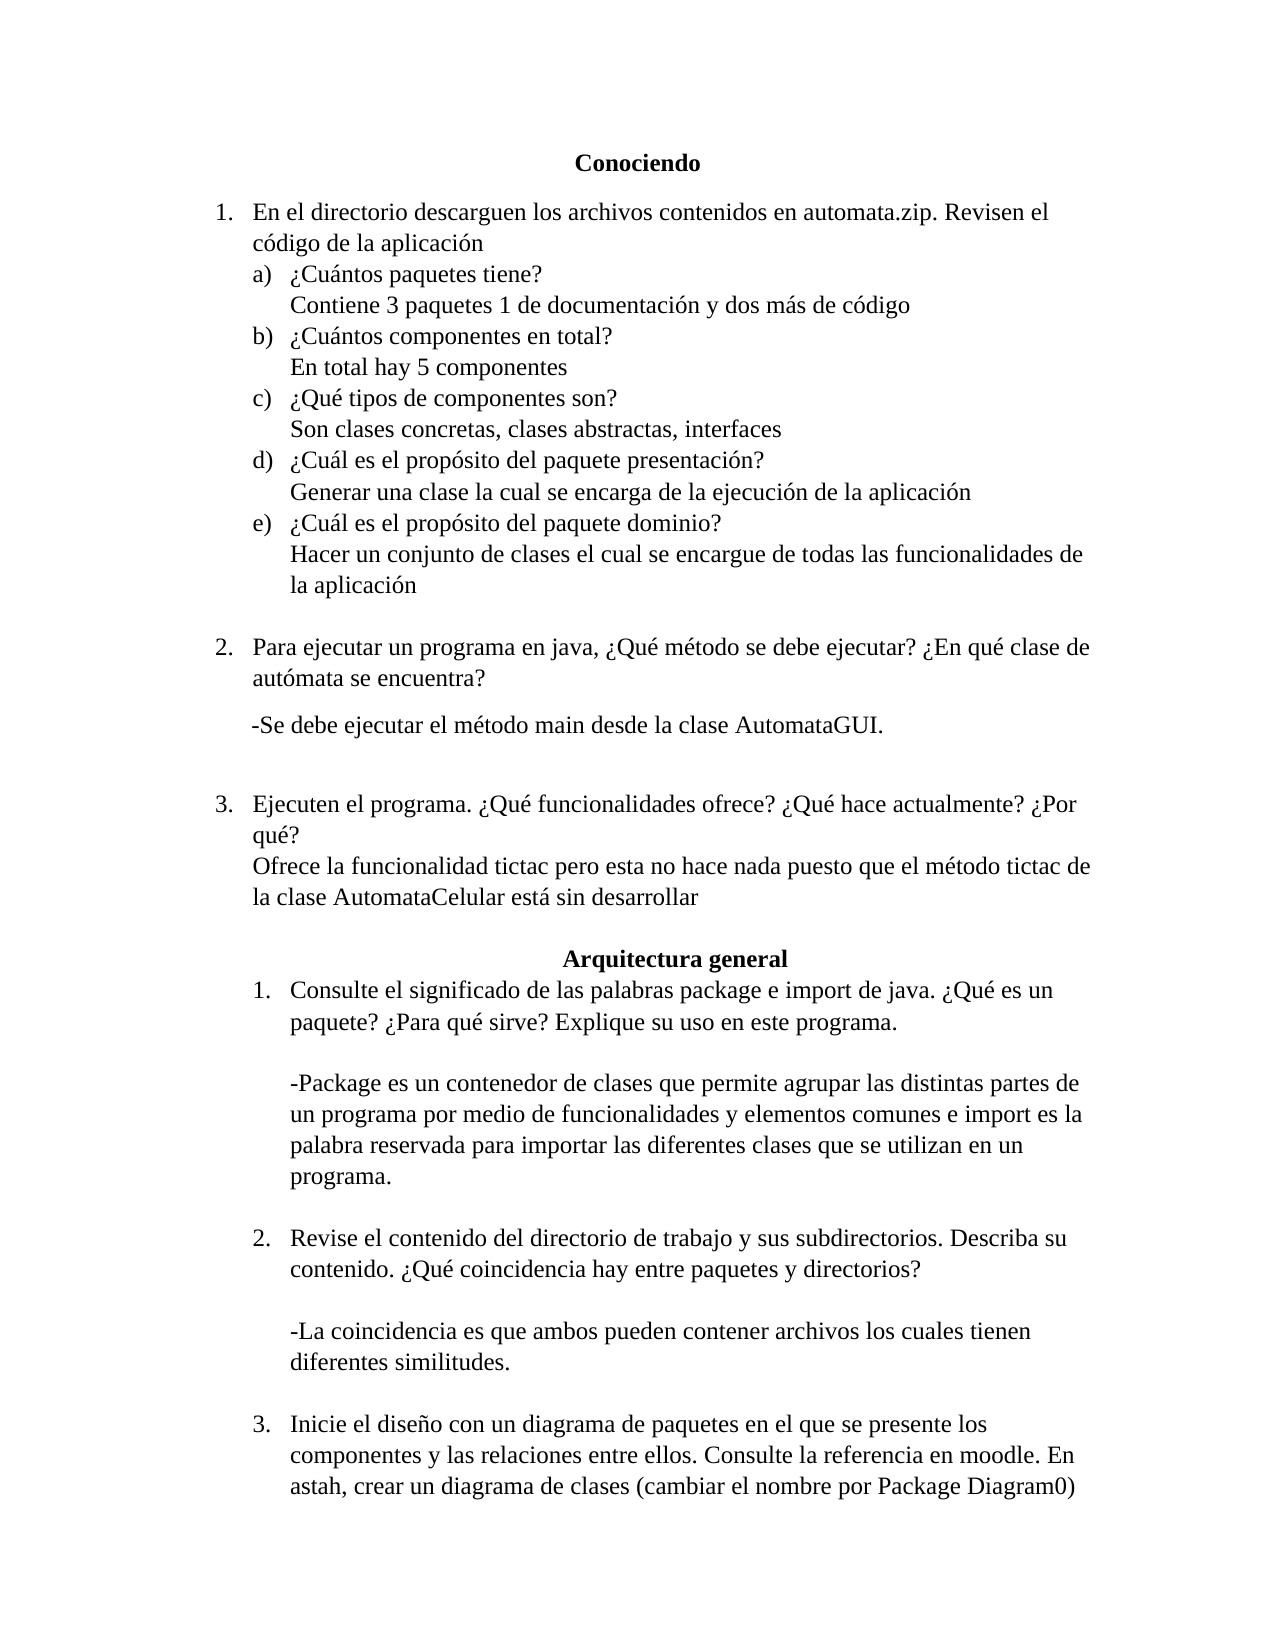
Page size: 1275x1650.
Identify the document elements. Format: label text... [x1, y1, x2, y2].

list En total hay 5 componentes [290, 352, 1098, 381]
list Ofrece la funcionalidad tictac pero esta no hace nada puesto que el método tictac de la clase AutomataCelular está sin desarrollar [252, 851, 1098, 911]
list -Package es un contenedor de clases que permite agrupar las distintas partes de un programa por medio de funcionalidades y elementos comunes e import es la palabra reservada para importar las diferentes clases que se utilizan en un programa. [290, 1068, 1098, 1190]
list ¿Cuántos paquetes tiene? [252, 259, 1098, 288]
list Revise el contenido del directorio de trabajo y sus subdirectorios. Describa su contenido. ¿Qué coincidencia hay entre paquetes y directorios? [252, 1223, 1098, 1283]
text Conociendo [177, 148, 1098, 176]
list Son clases concretas, clases abstractas, interfaces [290, 414, 1098, 443]
list Generar una clase la cual se encarga de la ejecución de la aplicación [290, 477, 1098, 505]
list ¿Cuántos componentes en total? [252, 321, 1098, 350]
list Para ejecutar un programa en java, ¿Qué método se debe ejecutar? ¿En qué clase de autómata se encuentra? [215, 632, 1098, 692]
list ¿Cuál es el propósito del paquete dominio? [252, 508, 1098, 536]
list Hacer un conjunto de clases el cual se encargue de todas las funcionalidades de la aplicación [290, 539, 1098, 598]
list Ejecuten el programa. ¿Qué funcionalidades ofrece? ¿Qué hace actualmente? ¿Por qué? [215, 789, 1098, 849]
list Contiene 3 paquetes 1 de documentación y dos más de código [290, 290, 1098, 319]
list ¿Qué tipos de componentes son? [252, 383, 1098, 412]
list En el directorio descarguen los archivos contenidos en automata.zip. Revisen el código de la aplicación [215, 197, 1098, 257]
list ¿Cuál es el propósito del paquete presentación? [252, 446, 1098, 474]
list Arquitectura general [252, 944, 1098, 973]
list -La coincidencia es que ambos pueden contener archivos los cuales tienen diferentes similitudes. [290, 1316, 1098, 1376]
text -Se debe ejecutar el método main desde la clase AutomataGUI. [251, 711, 1098, 739]
list Inicie el diseño con un diagrama de paquetes en el que se presente los componentes y las relaciones entre ellos. Consulte la referencia en moodle. En astah, crear un diagrama de clases (cambiar el nombre por Package Diagram0) [252, 1409, 1098, 1500]
list Consulte el significado de las palabras package e import de java. ¿Qué es un paquete? ¿Para qué sirve? Explique su uso en este programa. [252, 976, 1098, 1035]
